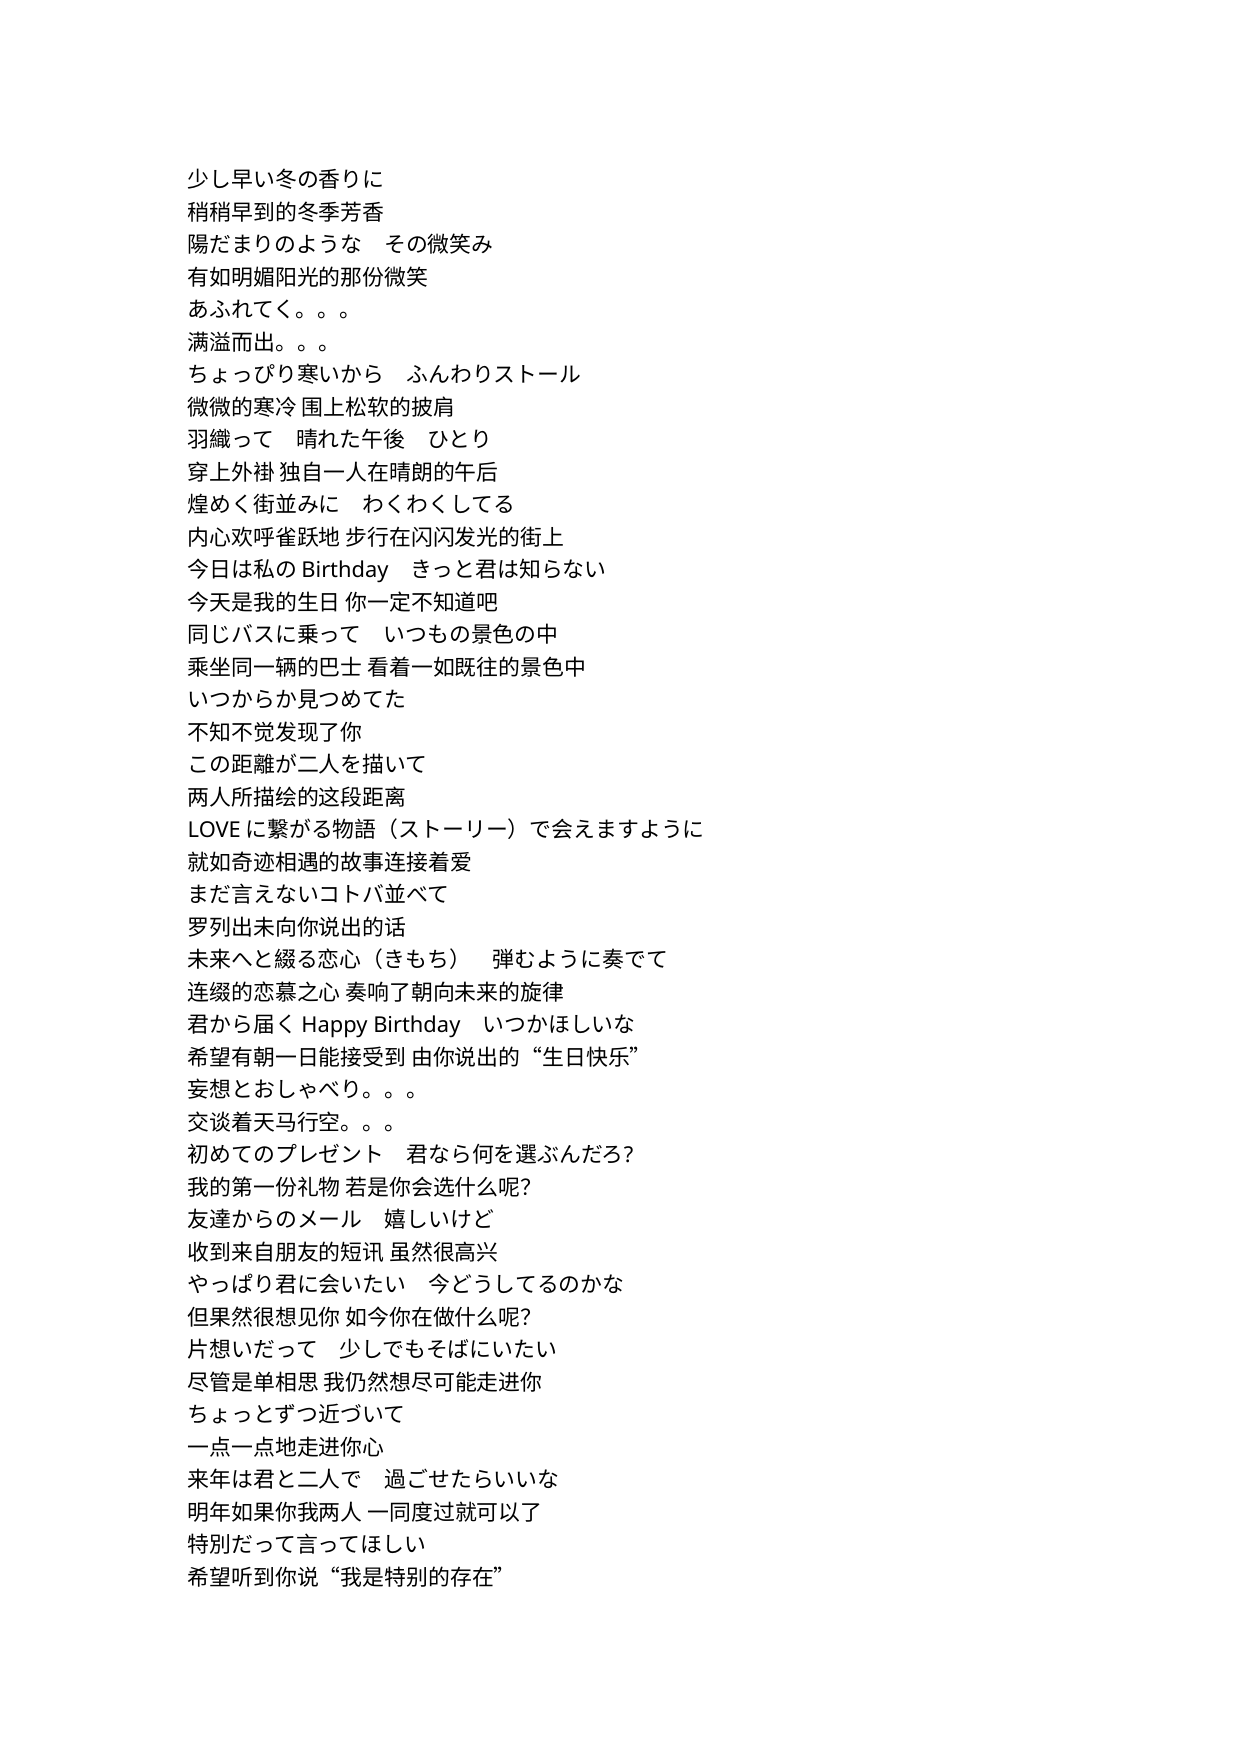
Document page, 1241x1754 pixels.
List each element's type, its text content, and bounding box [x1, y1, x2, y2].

text 同じバスに乗って いつもの景色の中 [187, 617, 1053, 649]
text 就如奇迹相遇的故事连接着爱 [187, 844, 1053, 877]
text 煌めく街並みに わくわくしてる [187, 487, 1053, 519]
text 收到来自朋友的短讯 虽然很高兴 [187, 1234, 1053, 1267]
text ちょっとずつ近づいて [187, 1397, 1053, 1429]
text 罗列出未向你说出的话 [187, 909, 1053, 942]
text 特別だって言ってほしい [187, 1527, 1053, 1559]
text 未来へと綴る恋心（きもち） 弾むように奏でて [187, 942, 1053, 974]
text 有如明媚阳光的那份微笑 [187, 259, 1053, 292]
text 交谈着天马行空。。。 [187, 1104, 1053, 1137]
text 连缀的恋慕之心 奏响了朝向未来的旋律 [187, 974, 1053, 1007]
text 满溢而出。。。 [187, 324, 1053, 357]
text 友達からのメール 嬉しいけど [187, 1202, 1053, 1234]
text 羽織って 晴れた午後 ひとり [187, 422, 1053, 454]
text 明年如果你我两人 一同度过就可以了 [187, 1494, 1053, 1527]
text 今日は私のBirthday きっと君は知らない [187, 552, 1053, 584]
text 希望有朝一日能接受到 由你说出的“生日快乐” [187, 1039, 1053, 1072]
text 两人所描绘的这段距离 [187, 779, 1053, 812]
text 希望听到你说“我是特别的存在” [187, 1559, 1053, 1592]
text やっぱり君に会いたい 今どうしてるのかな [187, 1267, 1053, 1299]
text いつからか見つめてた [187, 682, 1053, 714]
text 内心欢呼雀跃地 步行在闪闪发光的街上 [187, 519, 1053, 552]
text 一点一点地走进你心 [187, 1429, 1053, 1462]
text 陽だまりのような その微笑み [187, 227, 1053, 259]
text 我的第一份礼物 若是你会选什么呢？ [187, 1169, 1053, 1202]
text 不知不觉发现了你 [187, 714, 1053, 747]
text 尽管是单相思 我仍然想尽可能走进你 [187, 1364, 1053, 1397]
text 妄想とおしゃべり。。。 [187, 1072, 1053, 1104]
text 穿上外褂 独自一人在晴朗的午后 [187, 454, 1053, 487]
text ちょっぴり寒いから ふんわりストール [187, 357, 1053, 389]
text 君から届くHappy Birthday いつかほしいな [187, 1007, 1053, 1039]
text 微微的寒冷 围上松软的披肩 [187, 389, 1053, 422]
text 初めてのプレゼント 君なら何を選ぶんだろ? [187, 1137, 1053, 1169]
text あふれてく。。。 [187, 292, 1053, 324]
text 但果然很想见你 如今你在做什么呢？ [187, 1299, 1053, 1332]
text 来年は君と二人で 過ごせたらいいな [187, 1462, 1053, 1494]
text LOVEに繋がる物語（ストーリー）で会えますように [187, 812, 1053, 844]
text まだ言えないコトバ並べて [187, 877, 1053, 909]
text 今天是我的生日 你一定不知道吧 [187, 584, 1053, 617]
text 乘坐同一辆的巴士 看着一如既往的景色中 [187, 649, 1053, 682]
text この距離が二人を描いて [187, 747, 1053, 779]
text 稍稍早到的冬季芳香 [187, 194, 1053, 227]
text 片想いだって 少しでもそばにいたい [187, 1332, 1053, 1364]
text 少し早い冬の香りに [187, 162, 1053, 194]
